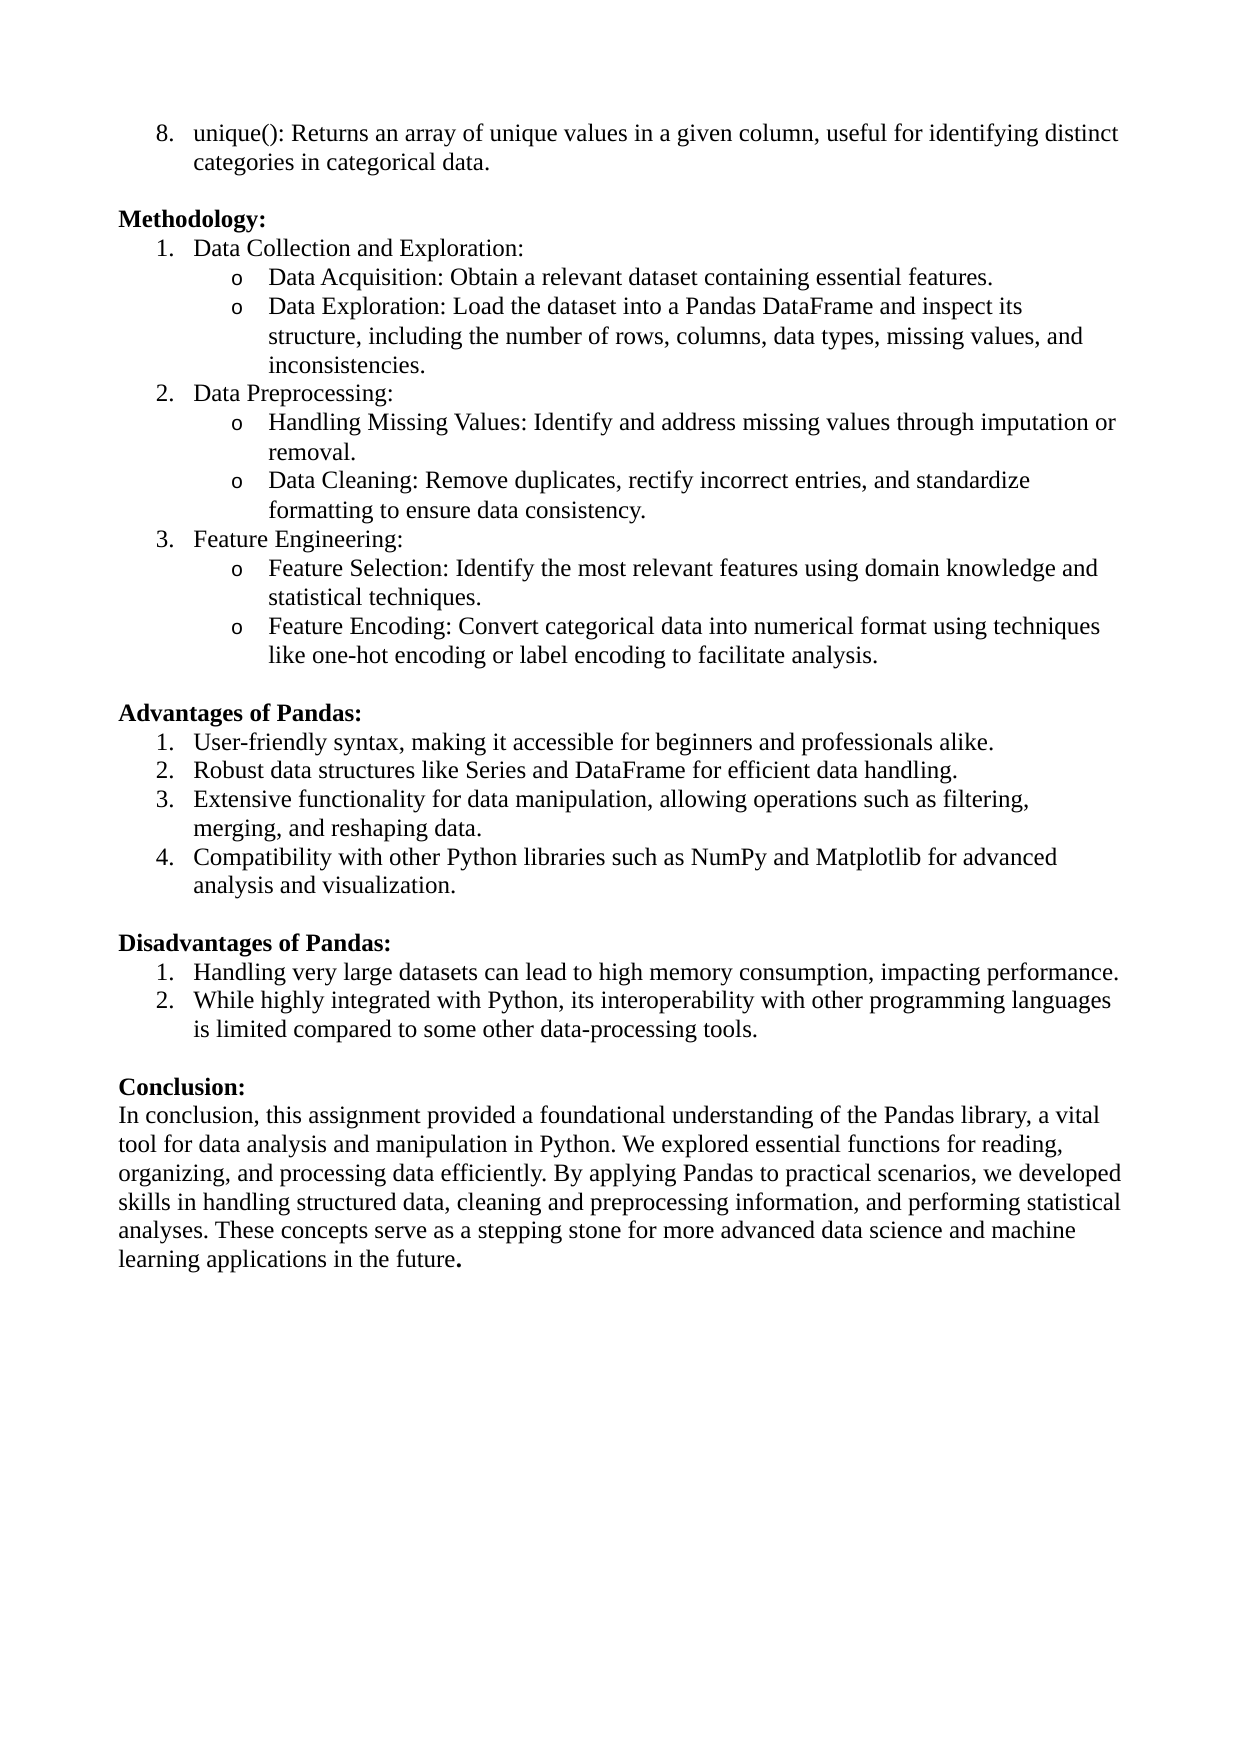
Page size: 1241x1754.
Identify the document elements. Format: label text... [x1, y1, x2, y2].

list Data Collection and Exploration: [156, 233, 1122, 262]
list unique(): Returns an array of unique values in a given column, useful for identifying distinct categories in categorical data. [156, 118, 1122, 176]
list Feature Encoding: Convert categorical data into numerical format using techniques like one-hot encoding or label encoding to facilitate analysis. [231, 611, 1122, 669]
list User-friendly syntax, making it accessible for beginners and professionals alike. [156, 727, 1122, 756]
list Data Exploration: Load the dataset into a Pandas DataFrame and inspect its structure, including the number of rows, columns, data types, missing values, and inconsistencies. [231, 291, 1122, 378]
text Methodology: [118, 204, 1122, 233]
list Data Cleaning: Remove duplicates, rectify incorrect entries, and standardize formatting to ensure data consistency. [231, 466, 1122, 524]
list While highly integrated with Python, its interoperability with other programming languages is limited compared to some other data-processing tools. [156, 986, 1122, 1043]
text Conclusion: [118, 1072, 1122, 1101]
list Handling Missing Values: Identify and address missing values through imputation or removal. [231, 407, 1122, 466]
list Feature Selection: Identify the most relevant features using domain knowledge and statistical techniques. [231, 553, 1122, 611]
text In conclusion, this assignment provided a foundational understanding of the Pandas library, a vital tool for data analysis and manipulation in Python. We explored essential functions for reading, organizing, and processing data efficiently. By applying Pandas to practical scenarios, we developed skills in handling structured data, cleaning and preprocessing information, and performing statistical analyses. These concepts serve as a stepping stone for more advanced data science and machine learning applications in the future. [118, 1101, 1122, 1273]
list Extensive functionality for data manipulation, allowing operations such as filtering, merging, and reshaping data. [156, 784, 1122, 842]
list Robust data structures like Series and DataFrame for efficient data handling. [156, 756, 1122, 784]
text Advantages of Pandas: [118, 698, 1122, 727]
list Data Acquisition: Obtain a relevant dataset containing essential features. [231, 262, 1122, 291]
text Disadvantages of Pandas: [118, 928, 1122, 957]
list Data Preprocessing: [156, 378, 1122, 407]
list Feature Engineering: [156, 524, 1122, 553]
list Compatibility with other Python libraries such as NumPy and Matplotlib for advanced analysis and visualization. [156, 842, 1122, 899]
list Handling very large datasets can lead to high memory consumption, impacting performance. [156, 957, 1122, 986]
